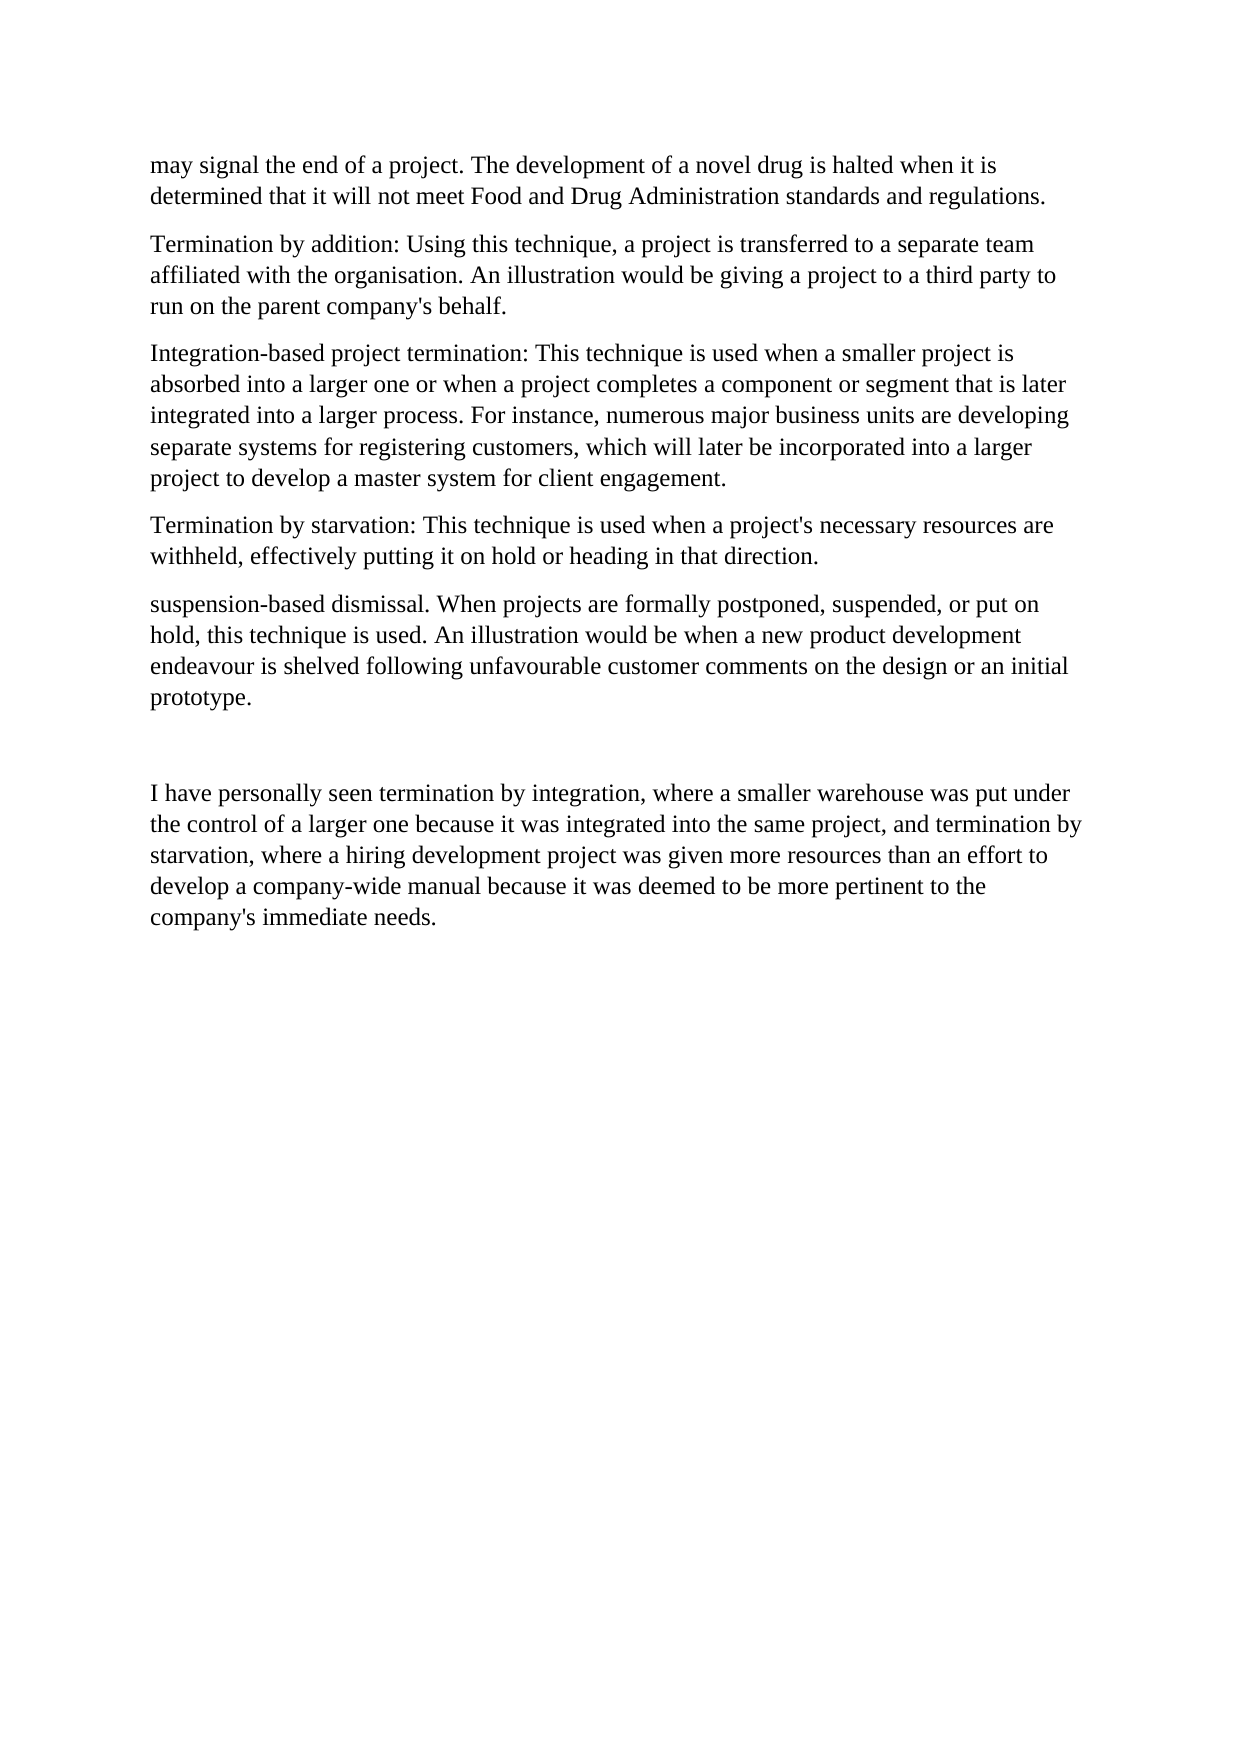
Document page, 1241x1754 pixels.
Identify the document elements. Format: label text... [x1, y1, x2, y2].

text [150, 150, 1090, 210]
text Termination by starvation: This technique is used when a project's necessary resources are withheld, effectively putting it on hold or heading in that direction. [150, 510, 1090, 570]
text Termination by addition: Using this technique, a project is transferred to a separate team affiliated with the organisation. An illustration would be giving a project to a third party to run on the parent company's behalf. [150, 229, 1090, 319]
text suspension-based dismissal. When projects are formally postponed, suspended, or put on hold, this technique is used. An illustration would be when a new product development endeavour is shelved following unfavourable customer comments on the design or an initial prototype. [150, 589, 1090, 711]
text Integration-based project termination: This technique is used when a smaller project is absorbed into a larger one or when a project completes a component or segment that is later integrated into a larger process. For instance, numerous major business units are developing separate systems for registering customers, which will later be incorporated into a larger project to develop a master system for client engagement. [150, 338, 1090, 491]
text I have personally seen termination by integration, where a smaller warehouse was put under the control of a larger one because it was integrated into the same project, and termination by starvation, where a hiring development project was given more resources than an effort to develop a company-wide manual because it was deemed to be more pertinent to the company's immediate needs. [150, 778, 1090, 931]
